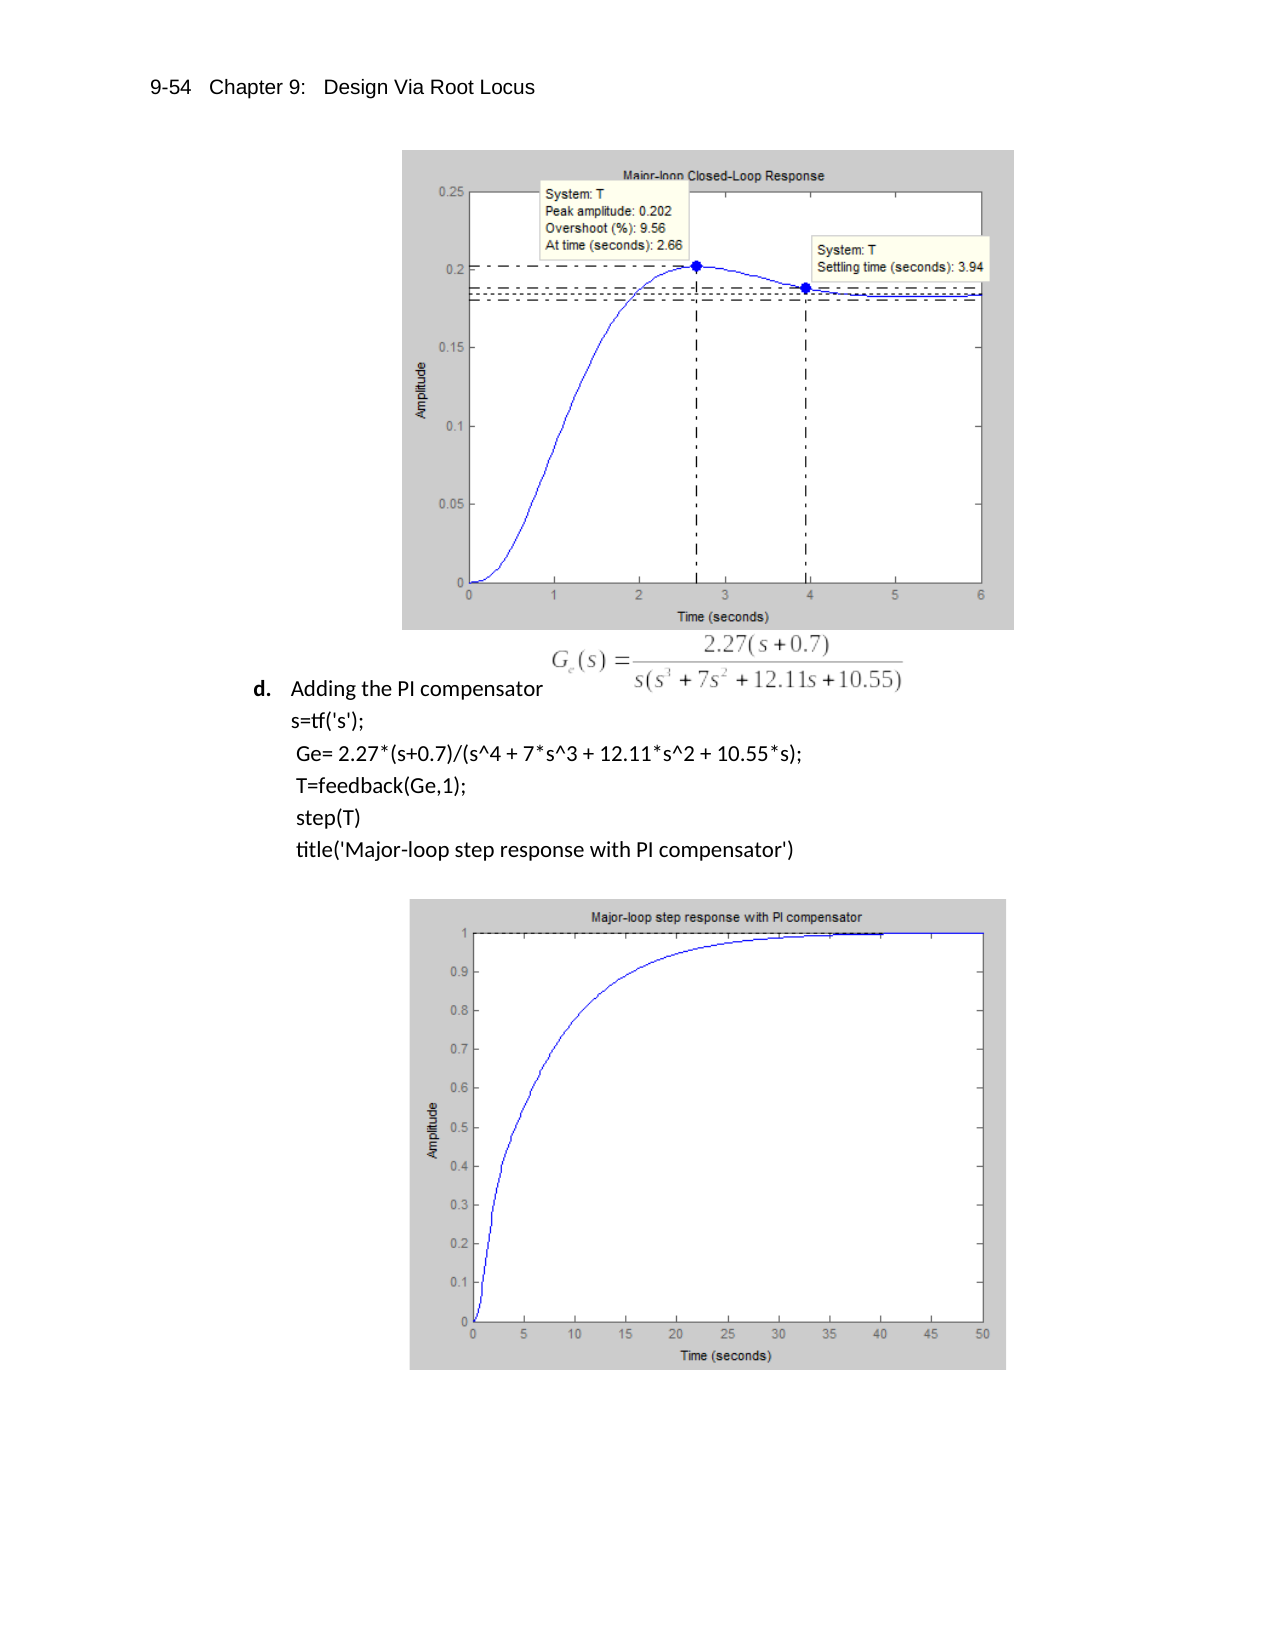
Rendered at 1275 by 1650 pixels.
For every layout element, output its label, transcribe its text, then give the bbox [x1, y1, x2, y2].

list T=feedback(Ge,1); [291, 771, 1125, 799]
list Ge= 2.27*(s+0.7)/(s^4 + 7*s^3 + 12.11*s^2 + 10.55*s); [291, 739, 1125, 767]
list s=tf('s'); [291, 707, 1125, 735]
list step(T) [291, 803, 1125, 831]
picture [402, 150, 1014, 630]
list Adding the PI compensator [253, 630, 1125, 702]
picture [409, 899, 1007, 1370]
list title('Major-loop step response with PI compensator') [291, 835, 1125, 863]
